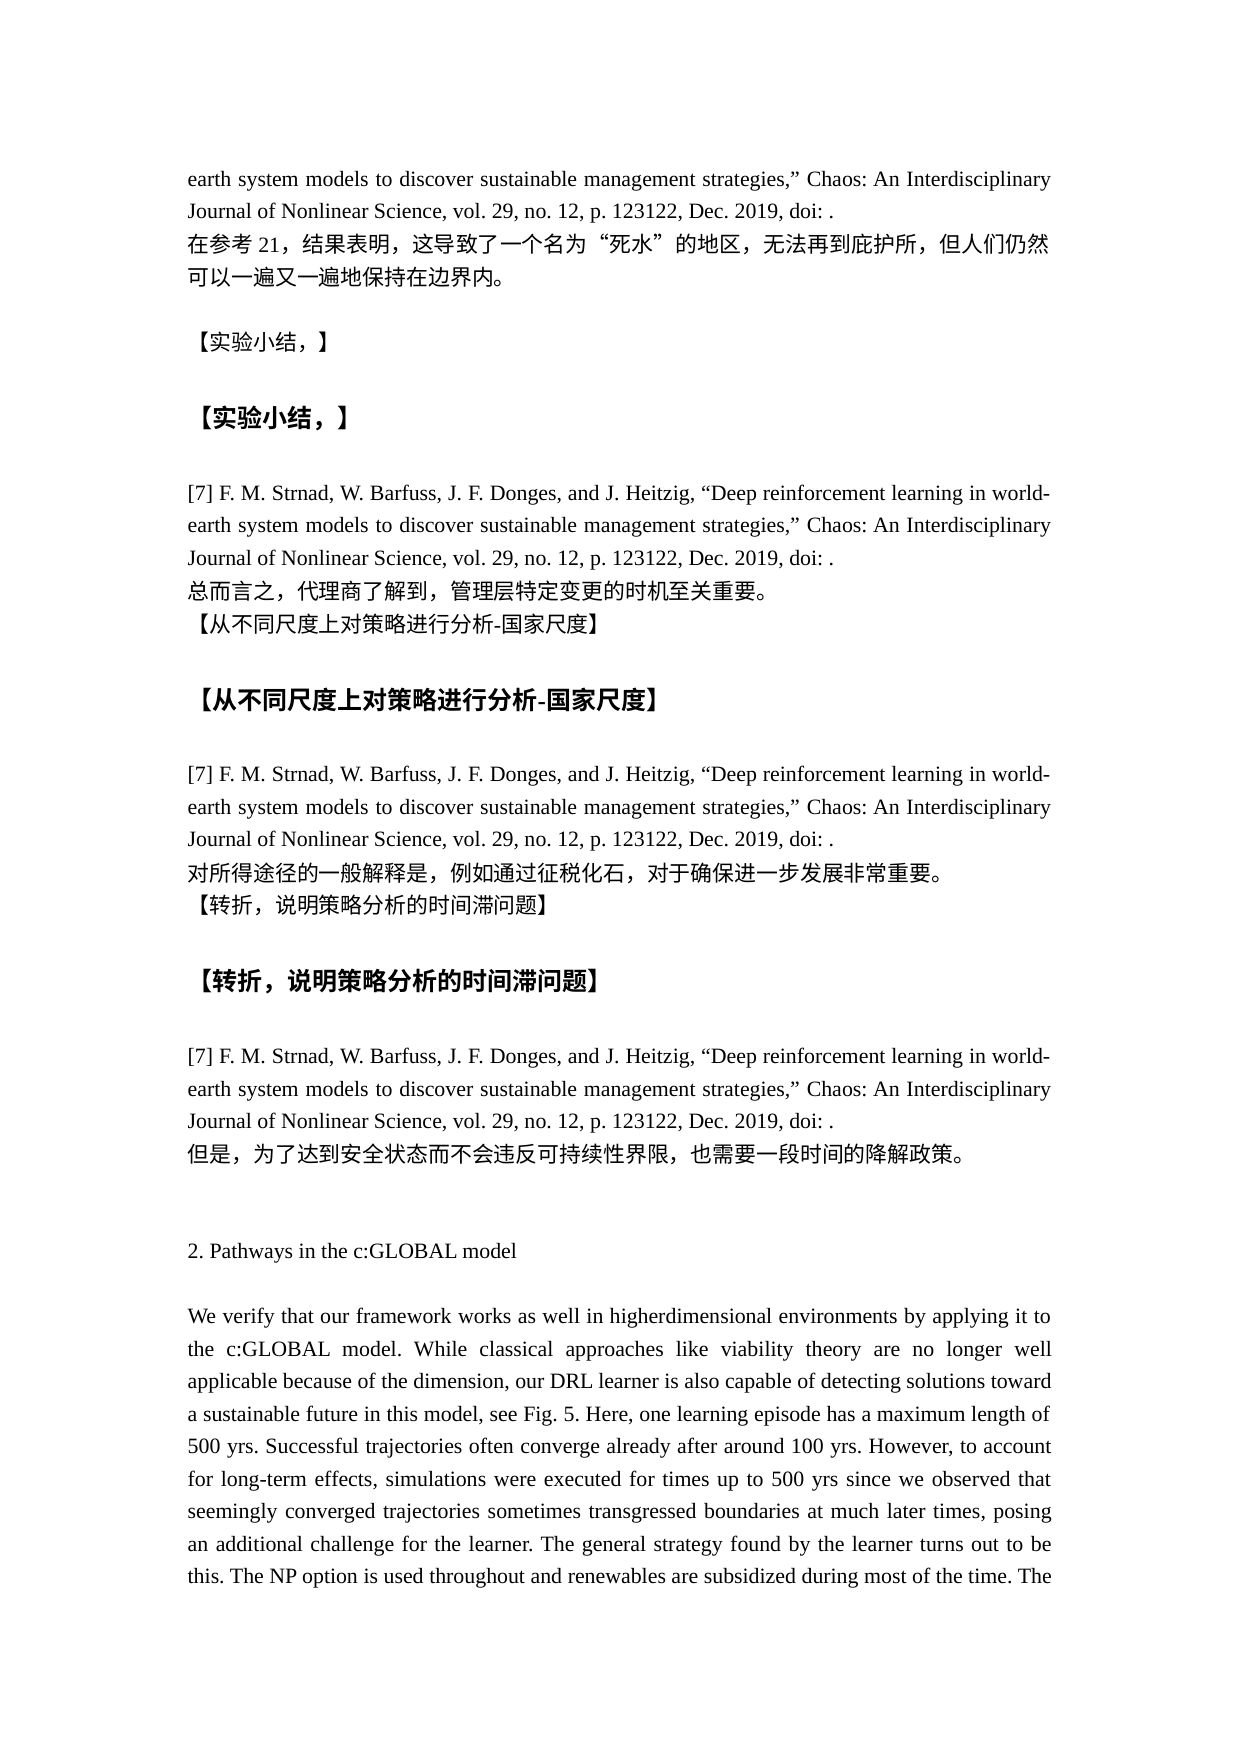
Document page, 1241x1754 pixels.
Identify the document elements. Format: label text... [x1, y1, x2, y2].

subtitle 【从不同尺度上对策略进行分析-国家尺度】 [187, 666, 1053, 731]
text 总而言之，代理商了解到，管理层特定变更的时机至关重要。 [187, 574, 1053, 606]
text 【从不同尺度上对策略进行分析-国家尺度】 [187, 606, 1053, 639]
text 对所得途径的一般解释是，例如通过征税化石，对于确保进一步发展非常重要。 [187, 855, 1053, 888]
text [187, 1299, 1053, 1592]
text 【转折，说明策略分析的时间滞问题】 [187, 888, 1053, 920]
subtitle 【转折，说明策略分析的时间滞问题】 [187, 947, 1053, 1012]
text 但是，为了达到安全状态而不会违反可持续性界限，也需要一段时间的降解政策。 [187, 1137, 1053, 1169]
text 在参考21，结果表明，这导致了一个名为“死水”的地区，无法再到庇护所，但人们仍然可以一遍又一遍地保持在边界内。 [187, 227, 1053, 292]
subtitle 【实验小结，】 [187, 384, 1053, 449]
text 【实验小结，】 [187, 324, 1053, 357]
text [187, 162, 1053, 227]
text 2. Pathways in the c:GLOBAL model [187, 1234, 1053, 1267]
